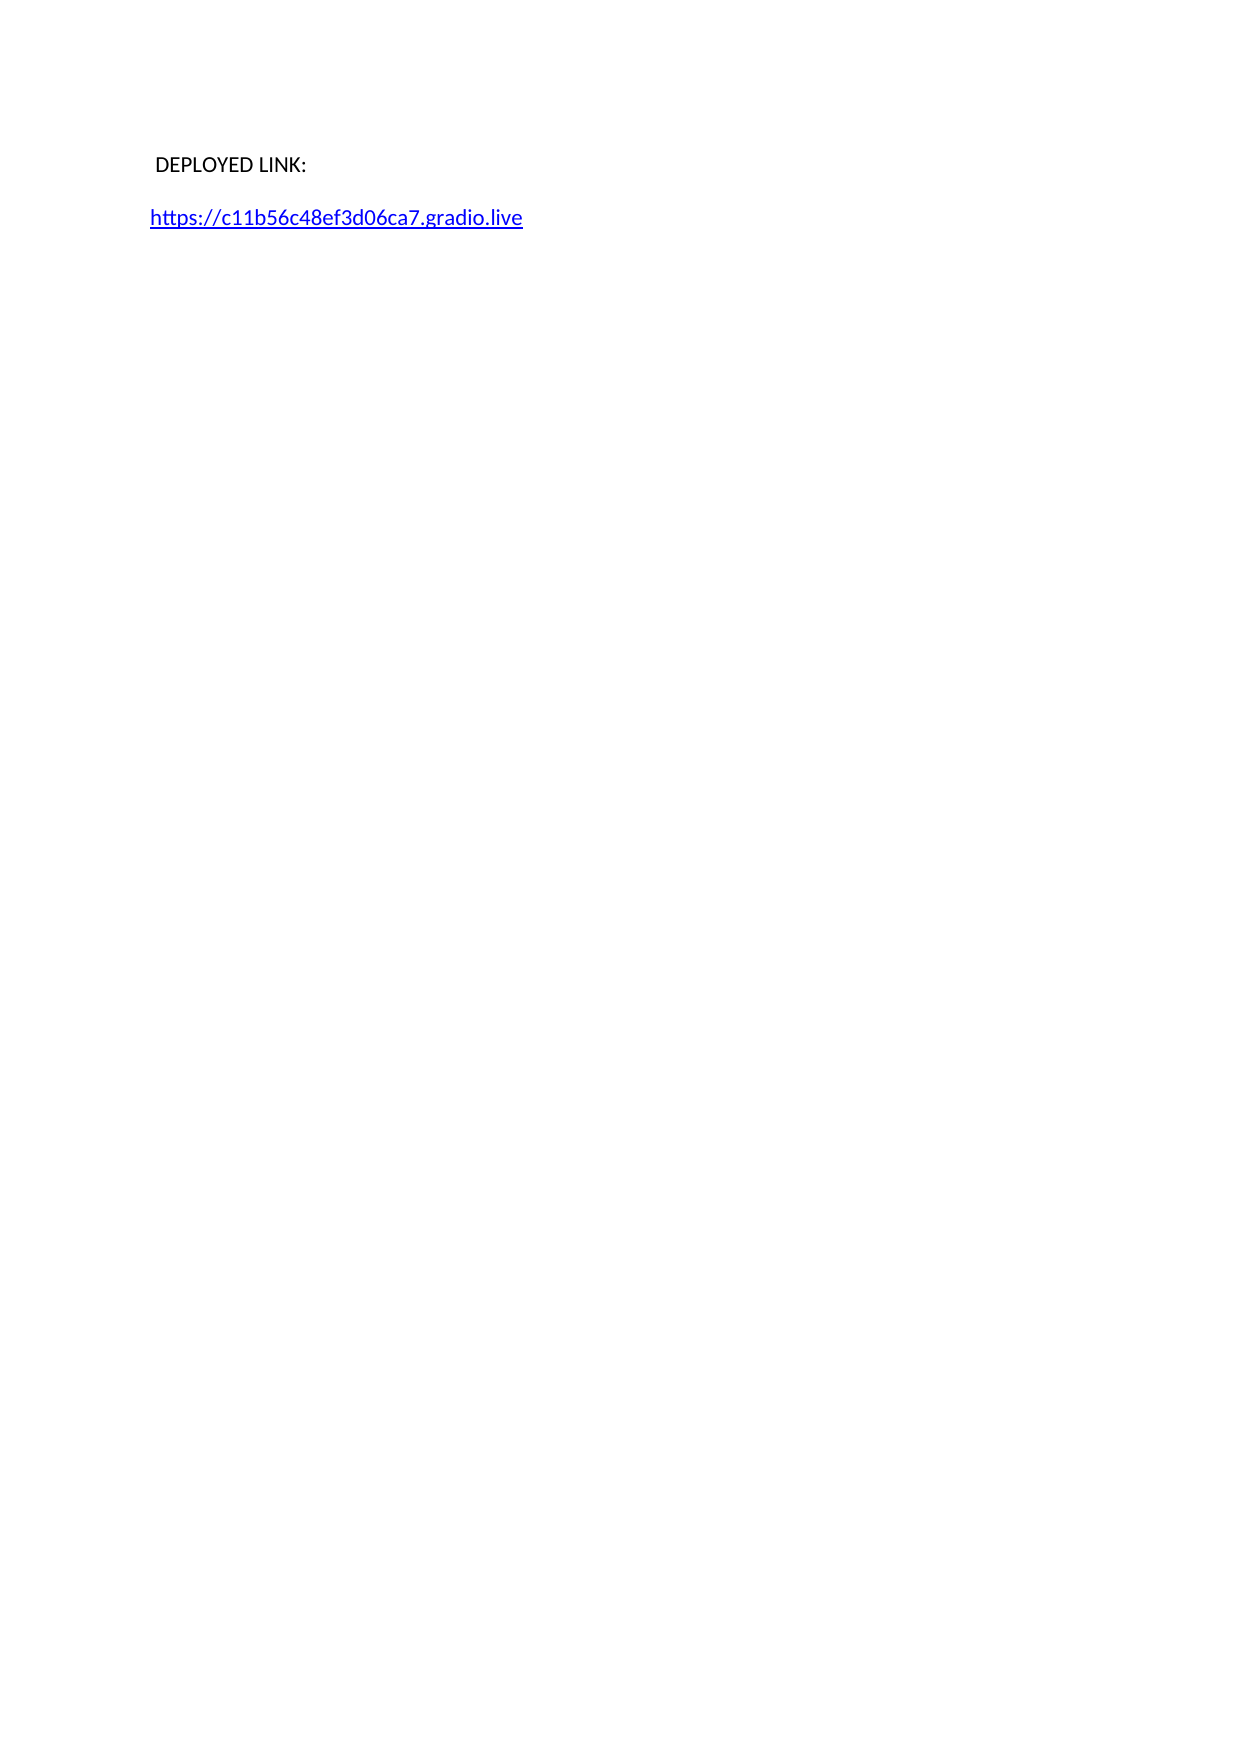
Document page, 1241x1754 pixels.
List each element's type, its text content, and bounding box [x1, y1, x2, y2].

text https://c11b56c48ef3d06ca7.gradio.live [150, 203, 1090, 231]
text DEPLOYED LINK: [150, 150, 1090, 178]
